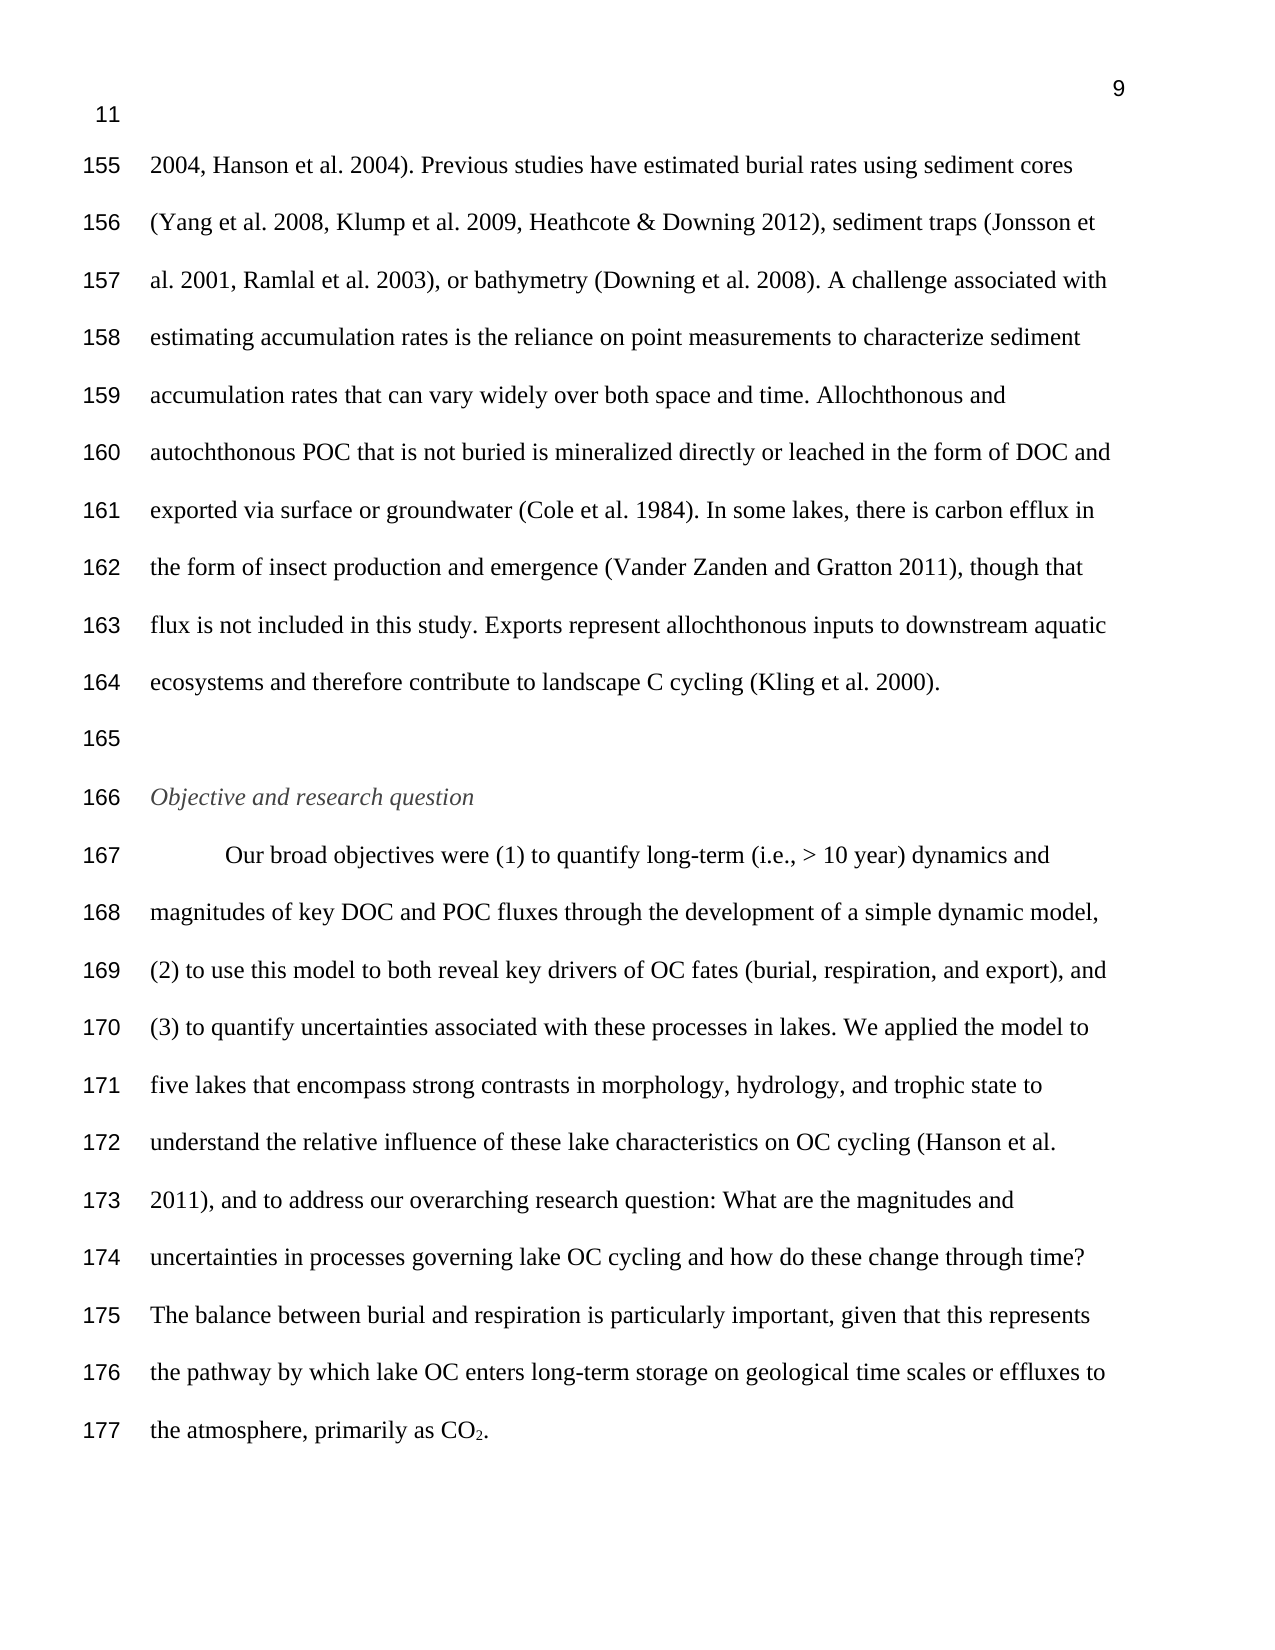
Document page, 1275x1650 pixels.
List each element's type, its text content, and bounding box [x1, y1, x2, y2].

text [150, 150, 1125, 696]
text Our broad objectives were (1) to quantify long-term (i.e., > 10 year) dynamics and magnitudes of key DOC and POC fluxes through the development of a simple dynamic model, (2) to use this model to both reveal key drivers of OC fates (burial, respiration, and export), and (3) to quantify uncertainties associated with these processes in lakes. We applied the model to five lakes that encompass strong contrasts in morphology, hydrology, and trophic state to understand the relative influence of these lake characteristics on OC cycling (Hanson et al. 2011), and to address our overarching research question: What are the magnitudes and uncertainties in processes governing lake OC cycling and how do these change through time? The balance between burial and respiration is particularly important, given that this represents the pathway by which lake OC enters long-term storage on geological time scales or effluxes to the atmosphere, primarily as CO2. [150, 840, 1125, 1444]
subtitle Objective and research question [150, 782, 1125, 811]
